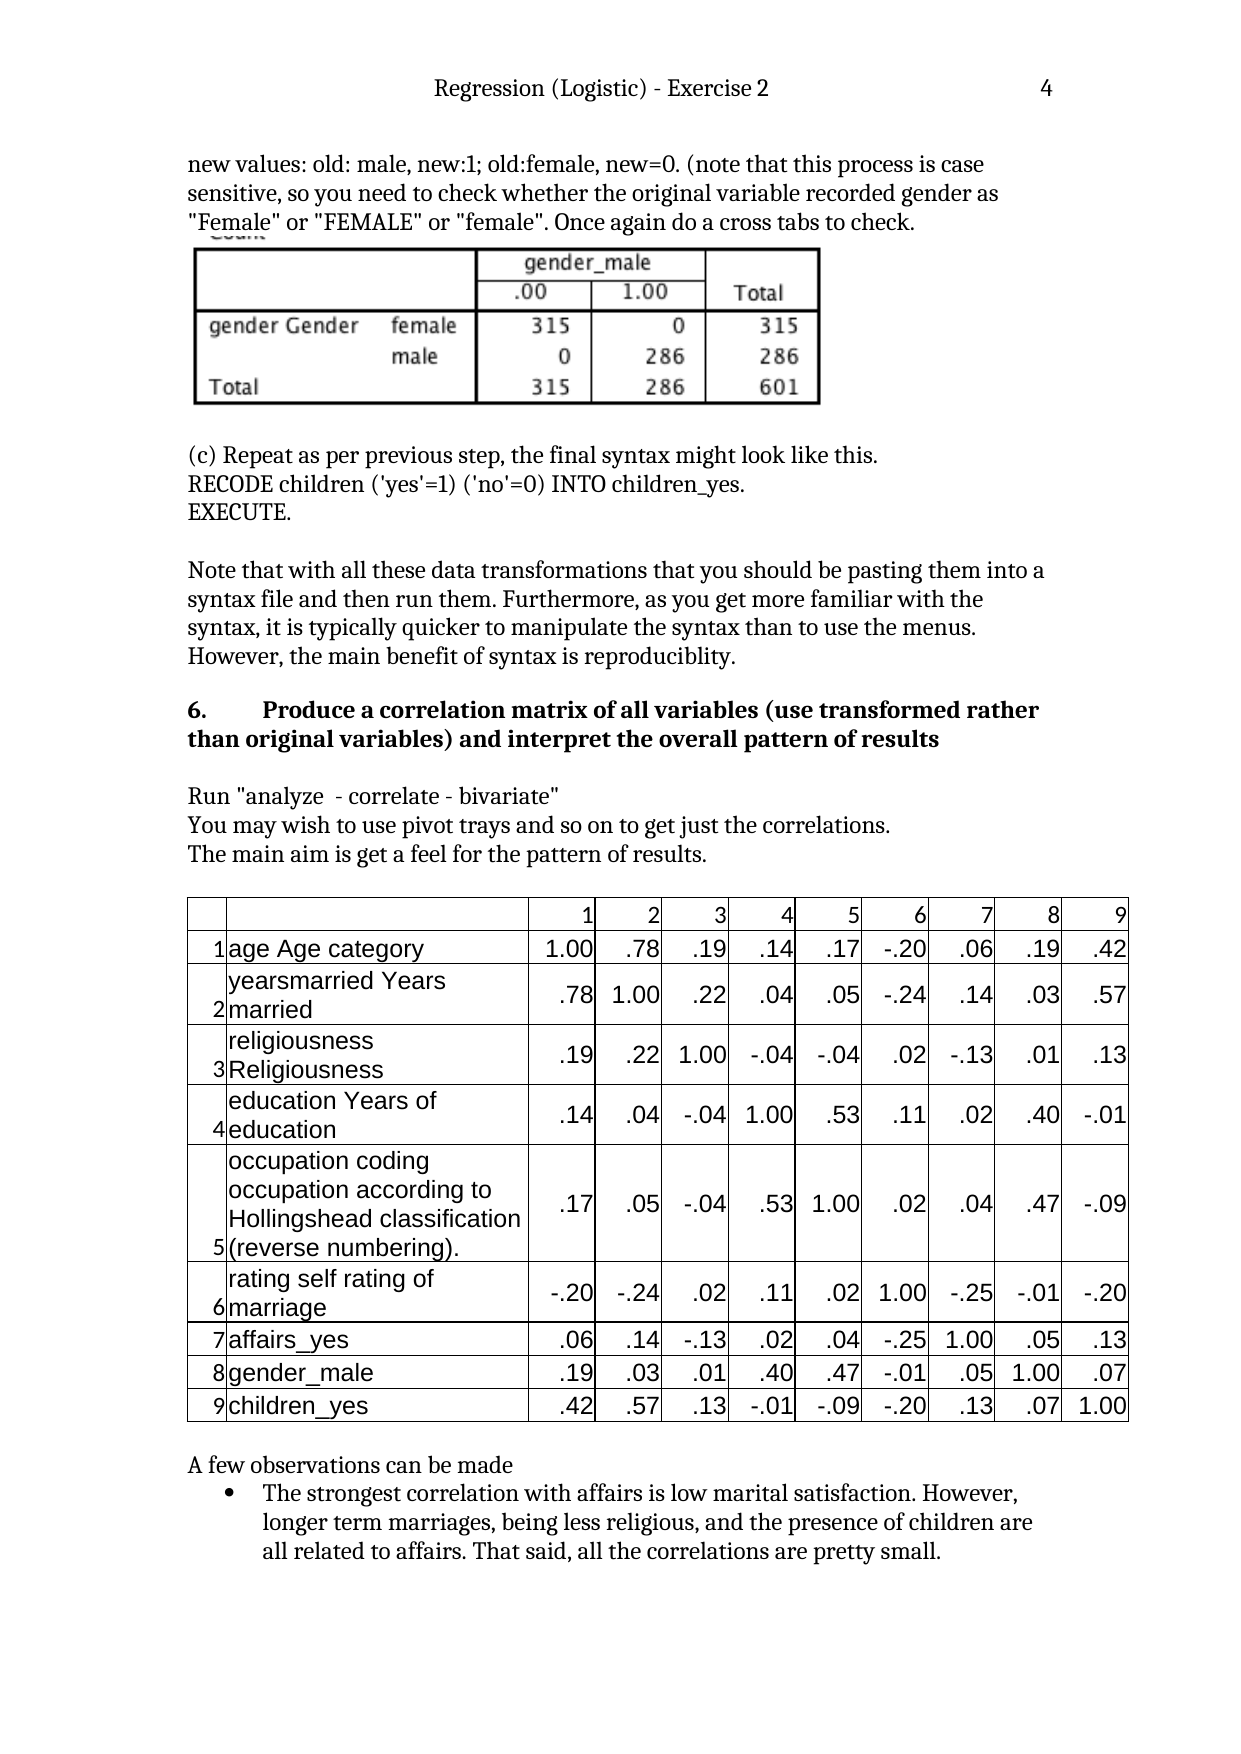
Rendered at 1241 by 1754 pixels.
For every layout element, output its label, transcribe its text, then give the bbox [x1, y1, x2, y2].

table_cell .13 [1062, 1025, 1128, 1083]
table_cell .14 [529, 1085, 594, 1144]
table_cell .13 [1062, 1323, 1128, 1354]
table_cell .02 [796, 1262, 861, 1321]
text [187, 150, 1053, 236]
table_cell children_yes [227, 1389, 528, 1421]
table_cell .01 [995, 1025, 1061, 1083]
table_cell 1.00 [596, 964, 661, 1023]
table_cell .14 [596, 1323, 661, 1354]
table_cell -.04 [729, 1025, 794, 1083]
table_cell .01 [662, 1356, 728, 1388]
table_cell .40 [995, 1085, 1061, 1144]
table_cell .02 [862, 1025, 928, 1083]
table_cell -.20 [1062, 1262, 1128, 1321]
table_cell -.09 [1062, 1145, 1128, 1261]
table_cell 4 [188, 1085, 226, 1144]
table_cell .78 [596, 931, 661, 963]
table_header 5 [796, 898, 861, 930]
table_cell rating self rating of marriage [227, 1262, 528, 1321]
table_cell -.20 [862, 1389, 928, 1421]
table_header 6 [862, 898, 928, 930]
table_cell 7 [188, 1323, 226, 1354]
table_cell .47 [796, 1356, 861, 1388]
table_cell .02 [929, 1085, 994, 1144]
table_cell .05 [796, 964, 861, 1023]
table_cell gender_male [227, 1356, 528, 1388]
table_cell religiousness Religiousness [227, 1025, 528, 1083]
table_cell occupation coding occupation according to Hollingshead classification (reverse numbering). [227, 1145, 528, 1261]
text (c) Repeat as per previous step, the final syntax might look like this. [187, 441, 1053, 469]
table_cell -.09 [796, 1389, 861, 1421]
table_cell 1.00 [929, 1323, 994, 1354]
table_cell .47 [995, 1145, 1061, 1261]
table_cell yearsmarried Years married [227, 964, 528, 1023]
table_cell -.24 [596, 1262, 661, 1321]
table_cell 1.00 [1062, 1389, 1128, 1421]
table_cell .04 [929, 1145, 994, 1261]
list The strongest correlation with affairs is low marital satisfaction. However, longer term marriages, being less religious, and the presence of children are all related to affairs. That said, all the correlations are pretty small. [225, 1479, 1053, 1566]
table_cell -.25 [929, 1262, 994, 1321]
table_cell .14 [929, 964, 994, 1023]
table_cell .04 [729, 964, 794, 1023]
table_cell -.20 [862, 931, 928, 963]
table_cell .03 [995, 964, 1061, 1023]
text Run "analyze - correlate - bivariate" [187, 782, 1053, 811]
table_cell .04 [796, 1323, 861, 1354]
table_cell .22 [596, 1025, 661, 1083]
table_cell affairs_yes [227, 1323, 528, 1354]
table_cell .22 [662, 964, 728, 1023]
table_cell .42 [529, 1389, 594, 1421]
table_cell .19 [529, 1356, 594, 1388]
table_cell .19 [529, 1025, 594, 1083]
table_header 3 [662, 898, 728, 930]
table_cell -.25 [862, 1323, 928, 1354]
table_cell .53 [729, 1145, 794, 1261]
table_cell .57 [1062, 964, 1128, 1023]
table_cell .07 [995, 1389, 1061, 1421]
table_cell 5 [188, 1145, 226, 1261]
table_header 9 [1062, 898, 1128, 930]
table_cell -.04 [662, 1145, 728, 1261]
text Note that with all these data transformations that you should be pasting them into a syntax file and then run them. Furthermore, as you get more familiar with the syntax, it is typically quicker to manipulate the syntax than to use the menus. However, the main benefit of syntax is reproduciblity. [187, 556, 1053, 671]
picture [187, 236, 826, 412]
table_cell .11 [729, 1262, 794, 1321]
table_cell .06 [529, 1323, 594, 1354]
table_cell 1.00 [862, 1262, 928, 1321]
table_cell -.01 [1062, 1085, 1128, 1144]
table_cell .13 [929, 1389, 994, 1421]
table_cell 8 [188, 1356, 226, 1388]
table_cell .17 [529, 1145, 594, 1261]
table_cell 3 [188, 1025, 226, 1083]
text You may wish to use pivot trays and so on to get just the correlations. [187, 811, 1053, 839]
table_cell -.04 [796, 1025, 861, 1083]
table_cell .05 [929, 1356, 994, 1388]
table_cell 1.00 [995, 1356, 1061, 1388]
table_cell .42 [1062, 931, 1128, 963]
table_cell .02 [662, 1262, 728, 1321]
table_cell .17 [796, 931, 861, 963]
table_cell .19 [662, 931, 728, 963]
table_cell .11 [862, 1085, 928, 1144]
table_header [188, 898, 226, 930]
table_cell -.04 [662, 1085, 728, 1144]
table_cell -.01 [862, 1356, 928, 1388]
table_cell .57 [596, 1389, 661, 1421]
table_cell .14 [729, 931, 794, 963]
table_cell 6 [188, 1262, 226, 1321]
table_cell 2 [188, 964, 226, 1023]
table_cell 1.00 [529, 931, 594, 963]
table_cell .53 [796, 1085, 861, 1144]
table_cell .05 [995, 1323, 1061, 1354]
table_cell 1.00 [796, 1145, 861, 1261]
table_cell -.13 [929, 1025, 994, 1083]
text RECODE children ('yes'=1) ('no'=0) INTO children_yes. [187, 469, 1053, 498]
table_cell .19 [995, 931, 1061, 963]
table_cell .04 [596, 1085, 661, 1144]
table_cell -.20 [529, 1262, 594, 1321]
table_cell -.13 [662, 1323, 728, 1354]
table_cell .05 [596, 1145, 661, 1261]
table_cell .02 [729, 1323, 794, 1354]
table_cell .03 [596, 1356, 661, 1388]
text The main aim is get a feel for the pattern of results. [187, 839, 1053, 868]
text EXECUTE. [187, 498, 1053, 527]
table_cell education Years of education [227, 1085, 528, 1144]
table_cell -.01 [729, 1389, 794, 1421]
text A few observations can be made [187, 1451, 1053, 1479]
subtitle 6. Produce a correlation matrix of all variables (use transformed rather than original variables) and interpret the overall pattern of results [187, 696, 1053, 753]
table_cell .06 [929, 931, 994, 963]
table_cell 1.00 [729, 1085, 794, 1144]
table_cell .40 [729, 1356, 794, 1388]
table_header [227, 898, 528, 930]
table_cell 1.00 [662, 1025, 728, 1083]
table_header 2 [596, 898, 661, 930]
table_cell age Age category [227, 931, 528, 963]
table_cell .07 [1062, 1356, 1128, 1388]
table_cell .02 [862, 1145, 928, 1261]
table_header 8 [995, 898, 1061, 930]
table_cell .78 [529, 964, 594, 1023]
table_cell -.24 [862, 964, 928, 1023]
table_cell .13 [662, 1389, 728, 1421]
table_header 1 [529, 898, 594, 930]
table_cell -.01 [995, 1262, 1061, 1321]
table_header 7 [929, 898, 994, 930]
table_header 4 [729, 898, 794, 930]
table_cell 9 [188, 1389, 226, 1421]
table_cell 1 [188, 931, 226, 963]
